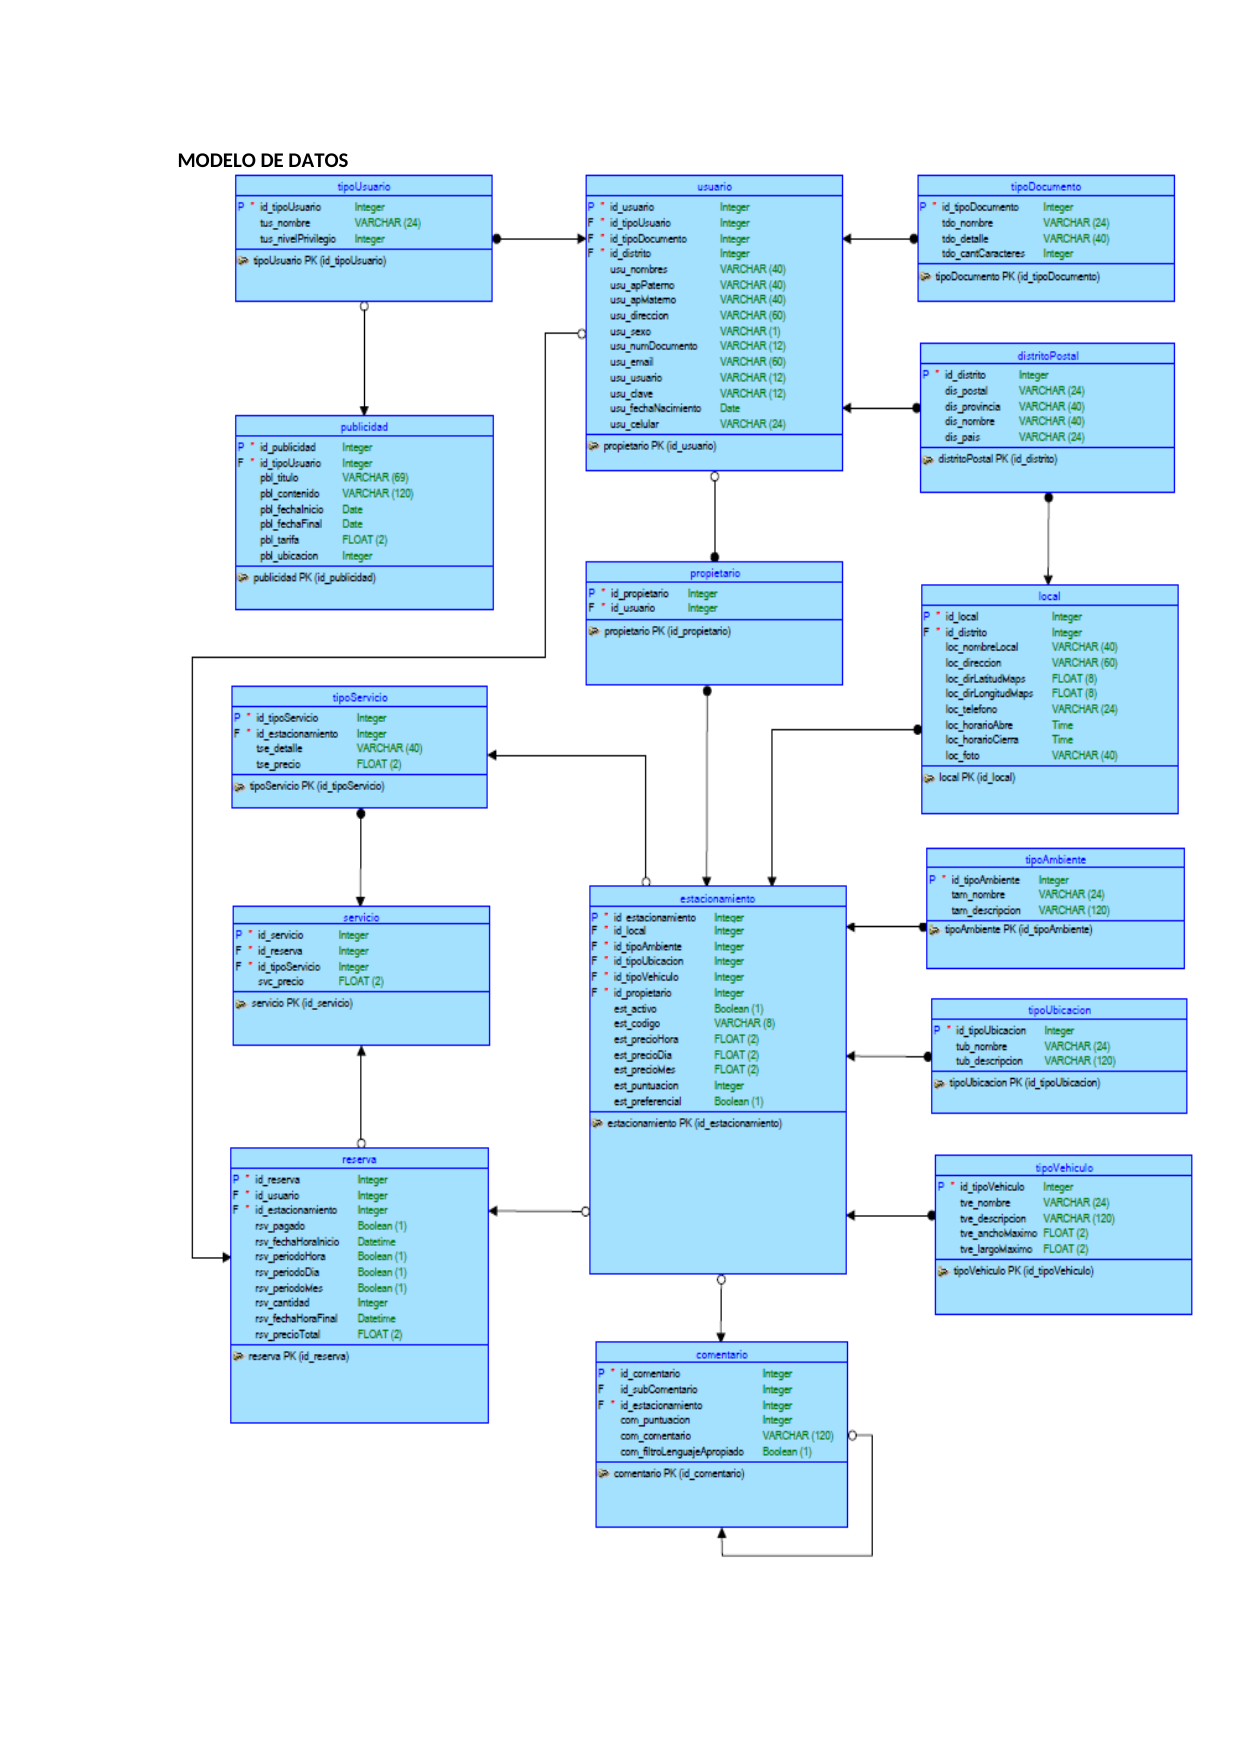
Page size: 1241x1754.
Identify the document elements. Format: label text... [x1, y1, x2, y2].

text MODELO DE DATOS [177, 148, 1063, 173]
picture [177, 173, 1221, 1586]
